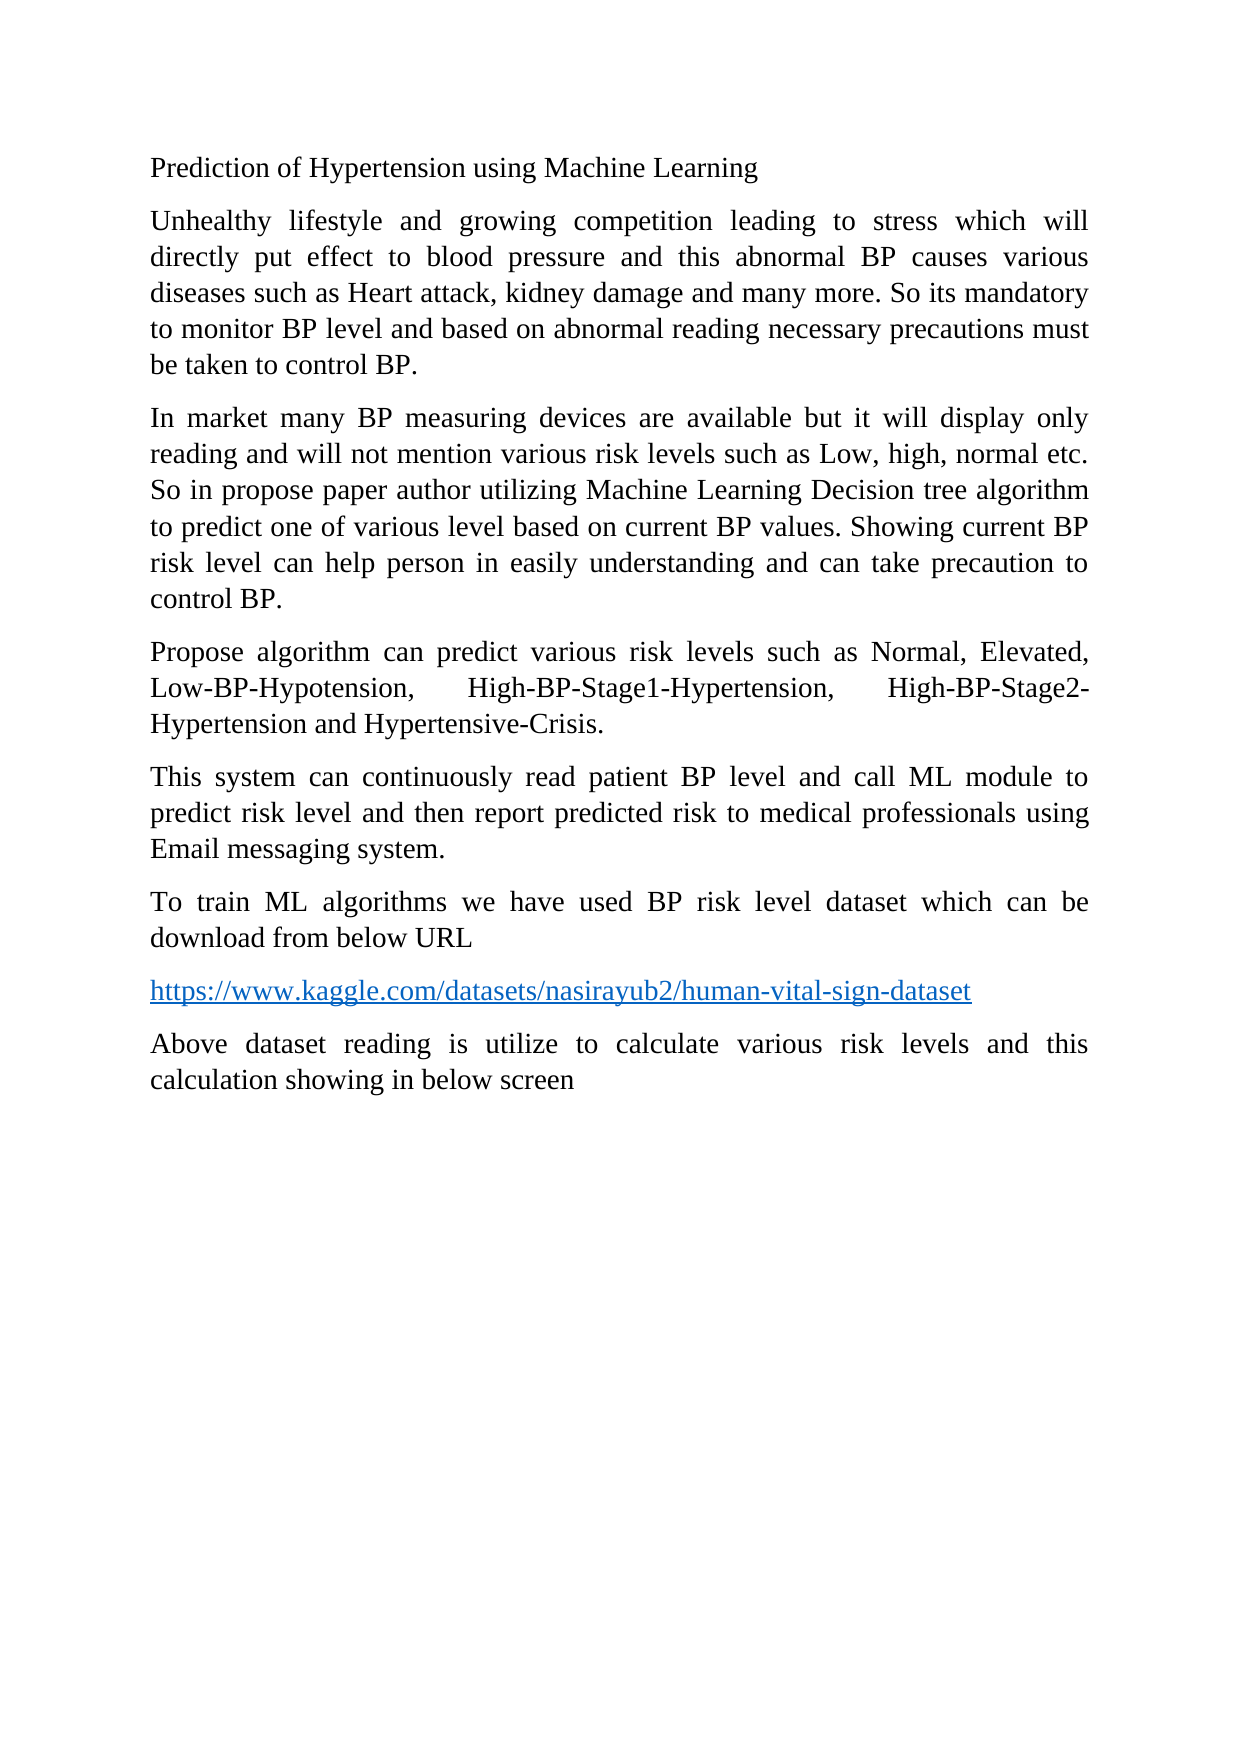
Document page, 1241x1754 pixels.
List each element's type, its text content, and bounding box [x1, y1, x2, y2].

text Above dataset reading is utilize to calculate various risk levels and this calculation showing in below screen [150, 1026, 1090, 1095]
text Unhealthy lifestyle and growing competition leading to stress which will directly put effect to blood pressure and this abnormal BP causes various diseases such as Heart attack, kidney damage and many more. So its mandatory to monitor BP level and based on abnormal reading necessary precautions must be taken to control BP. [150, 203, 1090, 381]
text In market many BP measuring devices are available but it will display only reading and will not mention various risk levels such as Low, high, normal etc. So in propose paper author utilizing Machine Learning Decision tree algorithm to predict one of various level based on current BP values. Showing current BP risk level can help person in easily understanding and can take precaution to control BP. [150, 400, 1090, 614]
text To train ML algorithms we have used BP risk level dataset which can be download from below URL [150, 884, 1090, 954]
text Prediction of Hypertension using Machine Learning [150, 150, 1090, 183]
text https://www.kaggle.com/datasets/nasirayub2/human-vital-sign-dataset [150, 973, 1090, 1006]
text This system can continuously read patient BP level and call ML module to predict risk level and then report predicted risk to medical professionals using Email messaging system. [150, 759, 1090, 865]
text Propose algorithm can predict various risk levels such as Normal, Elevated, Low-BP-Hypotension, High-BP-Stage1-Hypertension, High-BP-Stage2-Hypertension and Hypertensive-Crisis. [150, 634, 1090, 739]
